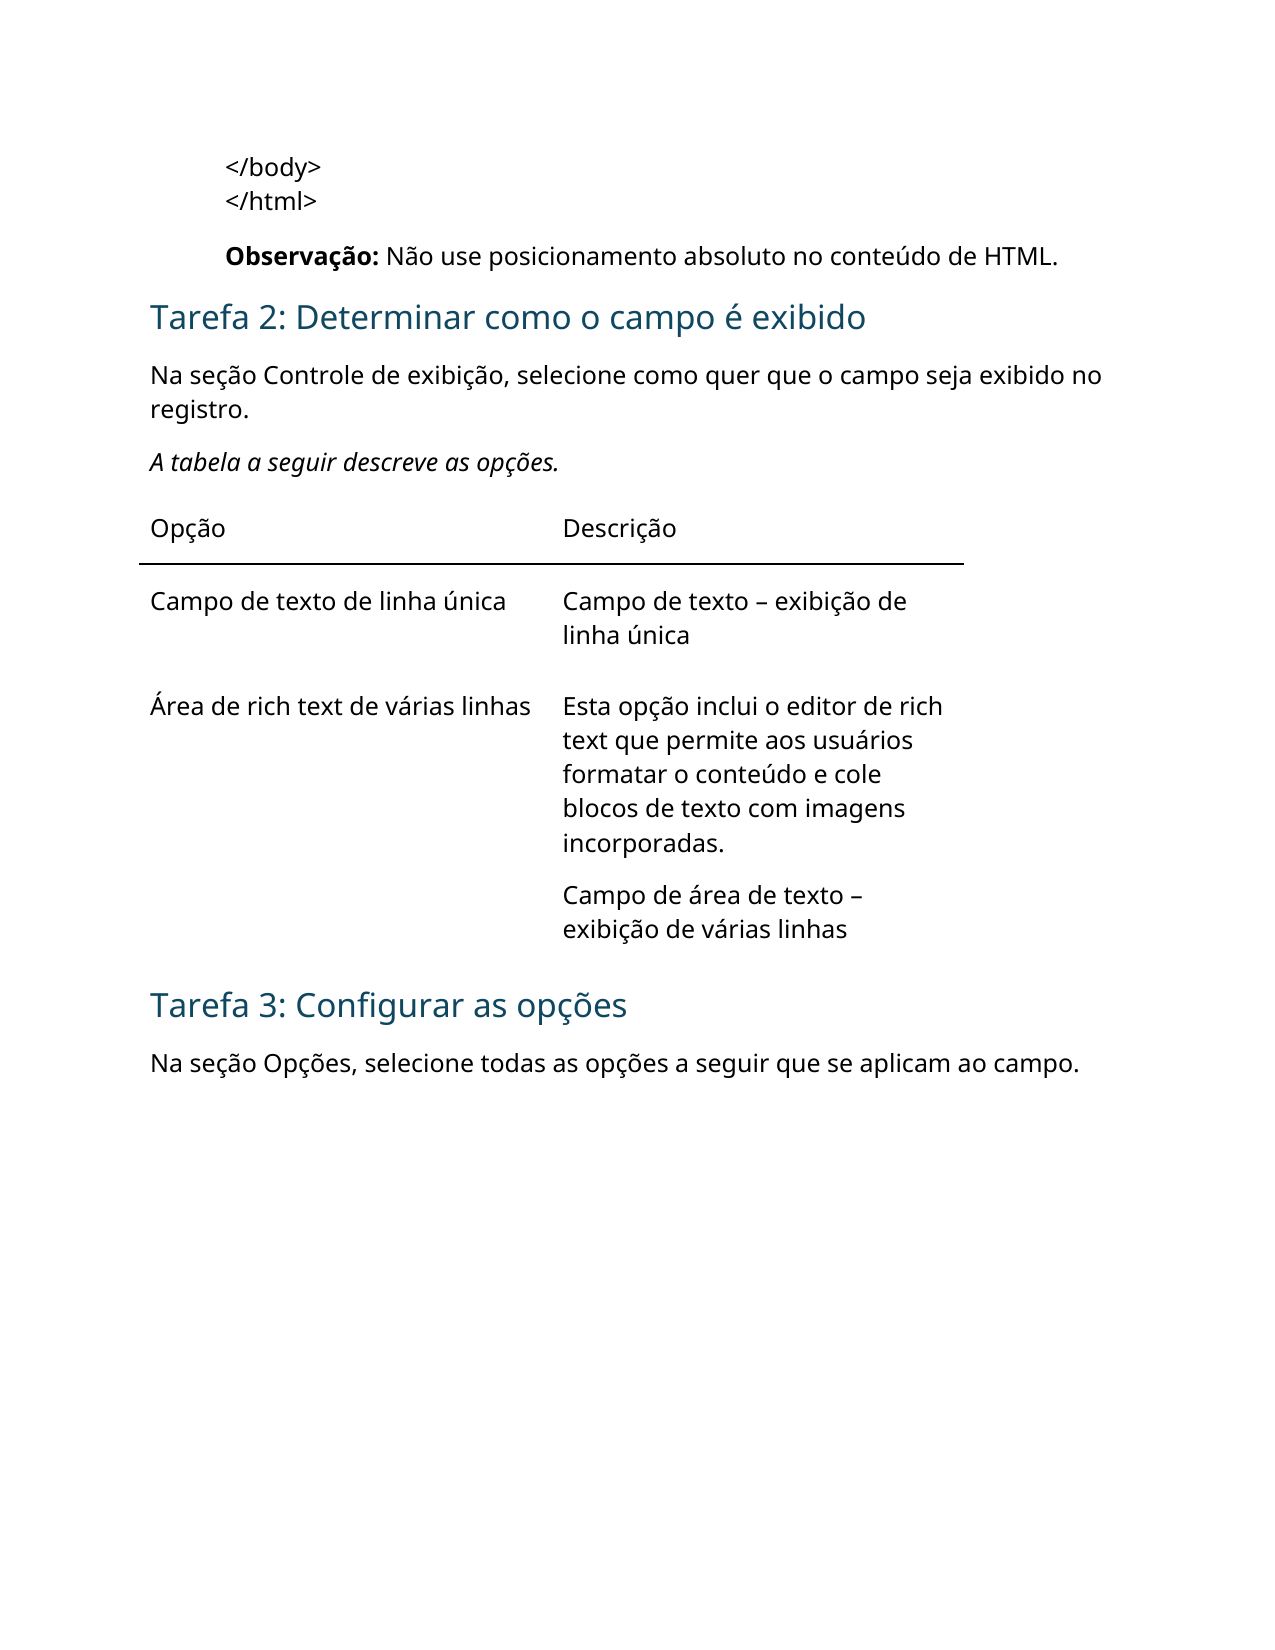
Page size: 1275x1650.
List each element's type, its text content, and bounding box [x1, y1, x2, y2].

table_cell Área de rich text de várias linhas [139, 670, 551, 965]
subtitle Tarefa 3: Configurar as opções [150, 982, 1125, 1027]
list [187, 150, 1125, 218]
table_cell Campo de texto – exibição de linha única [551, 565, 964, 670]
text A tabela a seguir descreve as opções. [150, 445, 1125, 479]
table_header Descrição [551, 491, 964, 563]
table_cell Esta opção inclui o editor de rich text que permite aos usuários formatar o conteúdo e cole blocos de texto com imagens incorporadas. Campo de área de texto – exibição de várias linhas [551, 670, 964, 965]
list Observação: Não use posicionamento absoluto no conteúdo de HTML. [187, 239, 1125, 273]
text Na seção Controle de exibição, selecione como quer que o campo seja exibido no registro. [150, 358, 1125, 426]
text Na seção Opções, selecione todas as opções a seguir que se aplicam ao campo. [150, 1046, 1125, 1080]
table_cell Campo de texto de linha única [139, 565, 551, 670]
table_header Opção [139, 491, 551, 563]
subtitle Tarefa 2: Determinar como o campo é exibido [150, 294, 1125, 339]
